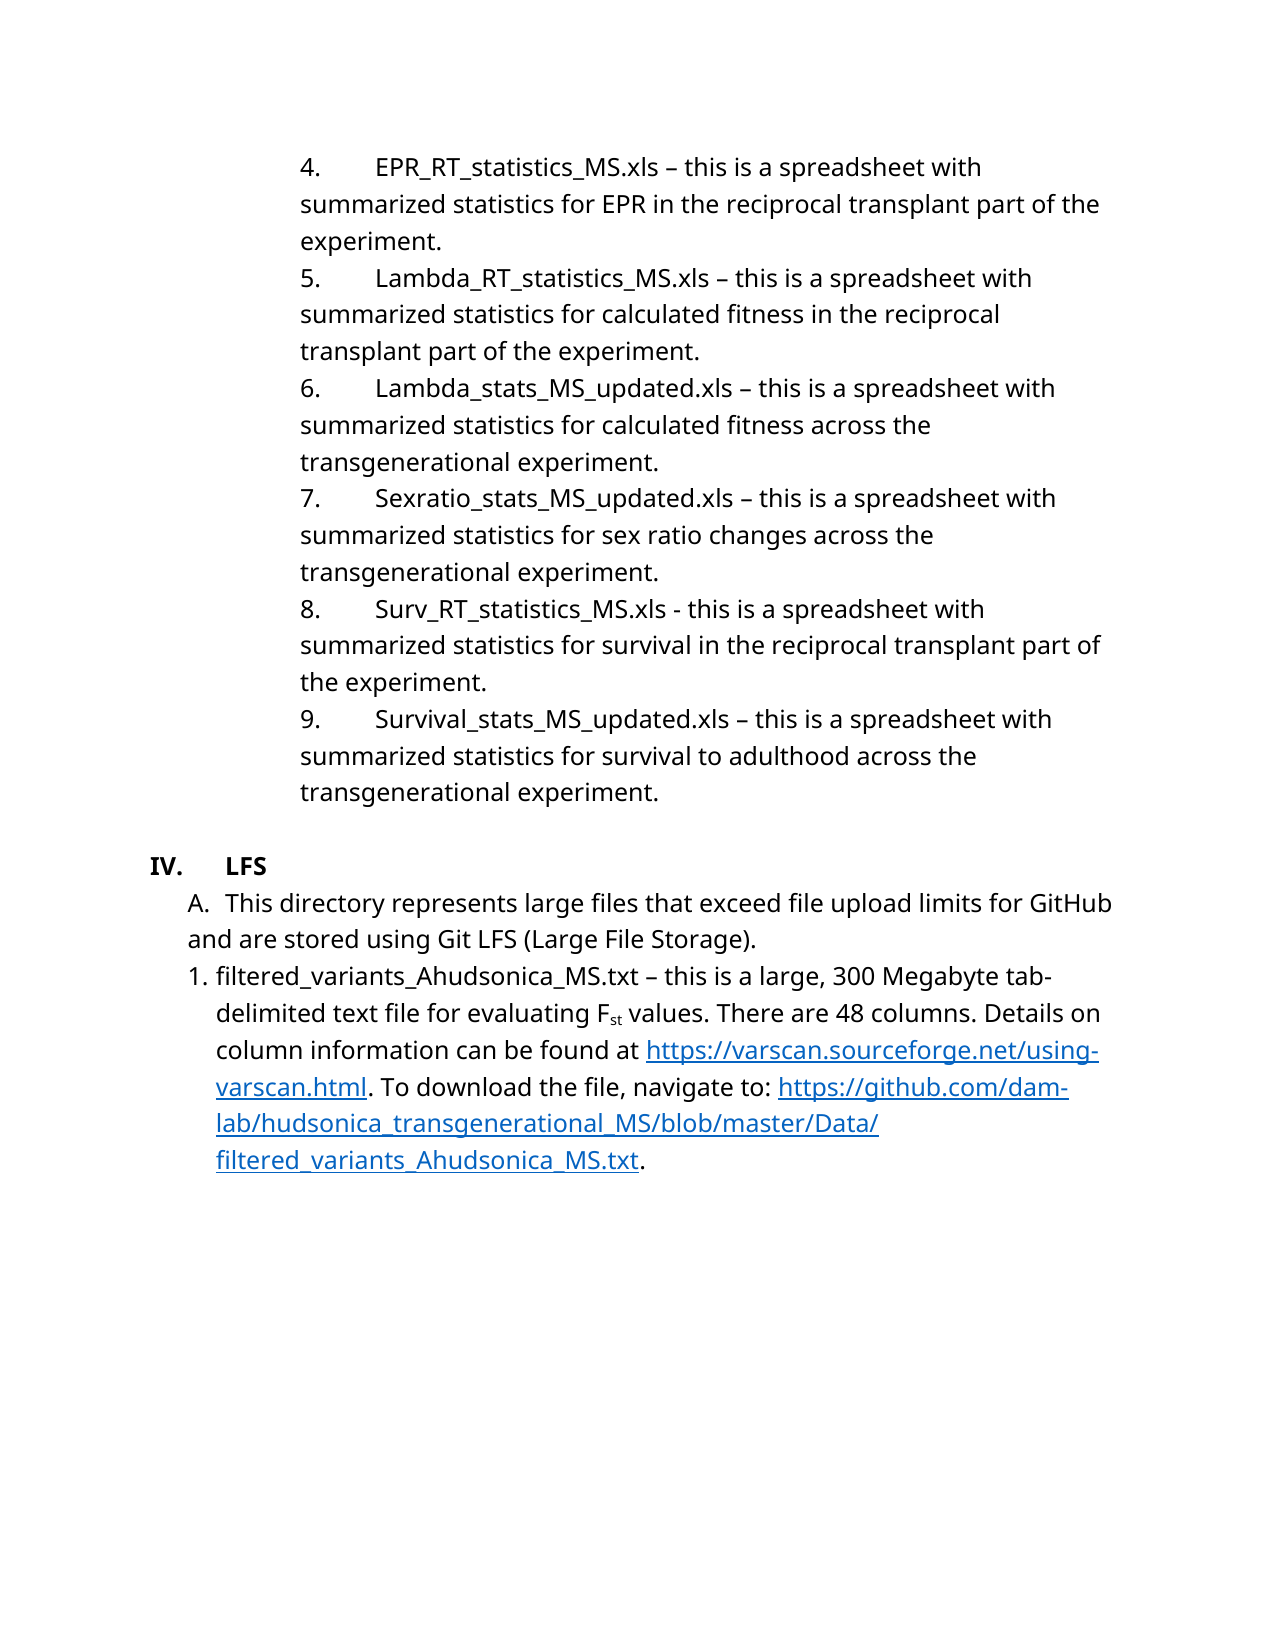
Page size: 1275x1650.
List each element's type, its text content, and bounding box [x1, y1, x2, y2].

list Lambda_RT_statistics_MS.xls – this is a spreadsheet with summarized statistics for calculated fitness in the reciprocal transplant part of the experiment. [300, 260, 1125, 368]
list Survival_stats_MS_updated.xls – this is a spreadsheet with summarized statistics for survival to adulthood across the transgenerational experiment. [300, 702, 1125, 809]
list Lambda_stats_MS_updated.xls – this is a spreadsheet with summarized statistics for calculated fitness across the transgenerational experiment. [300, 371, 1125, 478]
list Sexratio_stats_MS_updated.xls – this is a spreadsheet with summarized statistics for sex ratio changes across the transgenerational experiment. [300, 481, 1125, 588]
list This directory represents large files that exceed file upload limits for GitHub and are stored using Git LFS (Large File Storage). [187, 885, 1125, 956]
list LFS [150, 849, 1125, 883]
list filtered_variants_Ahudsonica_MS.txt – this is a large, 300 Megabyte tab-delimited text file for evaluating Fst values. There are 48 columns. Details on column information can be found at https://varscan.sourceforge.net/using-varscan.html. To download the file, navigate to: https://github.com/dam-lab/hudsonica_transgenerational_MS/blob/master/Data/filtered_variants_Ahudsonica_MS.txt. [187, 959, 1125, 1177]
list Surv_RT_statistics_MS.xls - this is a spreadsheet with summarized statistics for survival in the reciprocal transplant part of the experiment. [300, 591, 1125, 699]
list EPR_RT_statistics_MS.xls – this is a spreadsheet with summarized statistics for EPR in the reciprocal transplant part of the experiment. [300, 150, 1125, 258]
